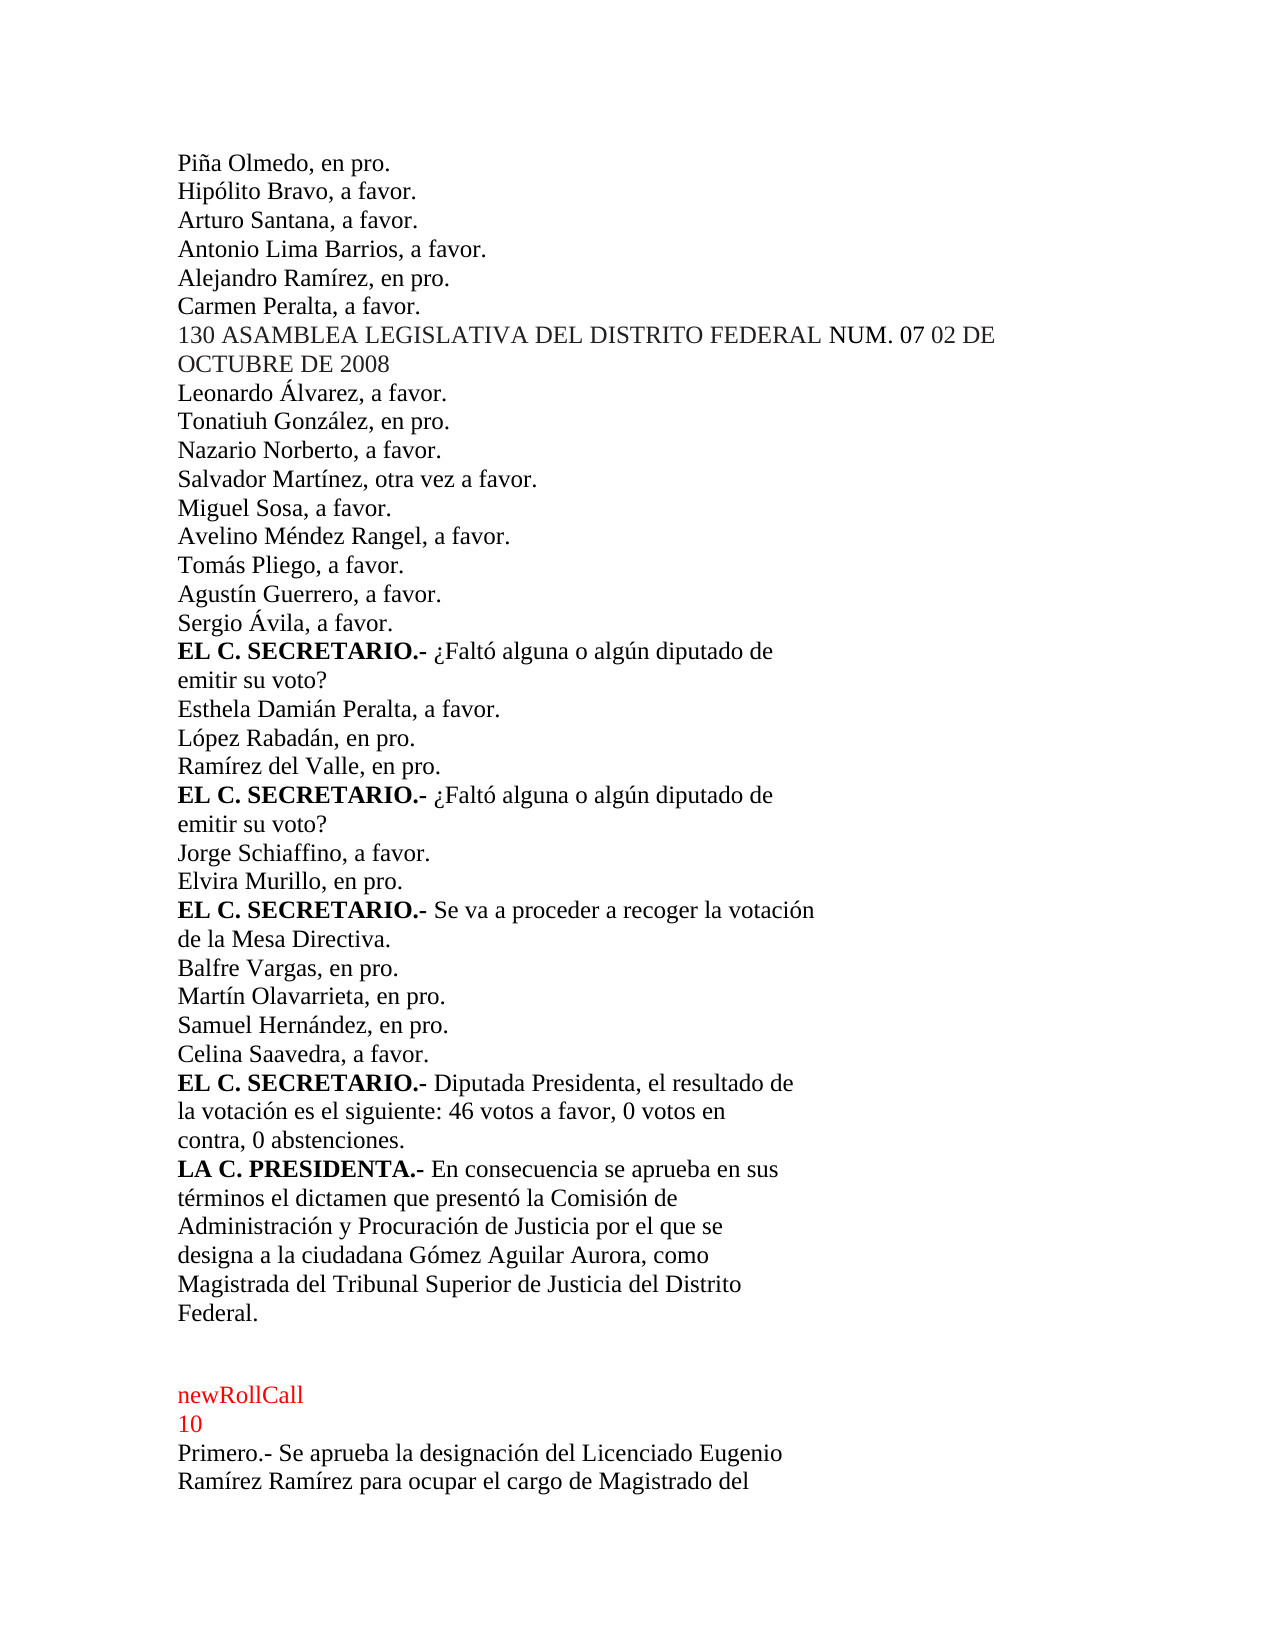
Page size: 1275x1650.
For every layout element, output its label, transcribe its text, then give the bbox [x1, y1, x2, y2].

text EL C. SECRETARIO.- ¿Faltó alguna o algún diputado de [177, 636, 1098, 665]
text contra, 0 abstenciones. [177, 1125, 1098, 1154]
text Celina Saavedra, a favor. [177, 1039, 1098, 1068]
text Agustín Guerrero, a favor. [177, 579, 1098, 608]
text Samuel Hernández, en pro. [177, 1010, 1098, 1039]
text la votación es el siguiente: 46 votos a favor, 0 votos en [177, 1096, 1098, 1125]
text emitir su voto? [177, 809, 1098, 838]
text Sergio Ávila, a favor. [177, 608, 1098, 636]
text Tonatiuh González, en pro. [177, 406, 1098, 435]
text Ramírez del Valle, en pro. [177, 751, 1098, 780]
text Avelino Méndez Rangel, a favor. [177, 521, 1098, 550]
text Miguel Sosa, a favor. [177, 493, 1098, 521]
text Magistrada del Tribunal Superior de Justicia del Distrito [177, 1269, 1098, 1298]
text de la Mesa Directiva. [177, 924, 1098, 953]
text Nazario Norberto, a favor. [177, 435, 1098, 464]
text Martín Olavarrieta, en pro. [177, 981, 1098, 1010]
text newRollCall [177, 1380, 1098, 1409]
text Administración y Procuración de Justicia por el que se [177, 1211, 1098, 1240]
text Tomás Pliego, a favor. [177, 550, 1098, 579]
text Carmen Peralta, a favor. [177, 291, 1098, 320]
text Ramírez Ramírez para ocupar el cargo de Magistrado del [177, 1466, 1098, 1495]
text EL C. SECRETARIO.- ¿Faltó alguna o algún diputado de [177, 780, 1098, 809]
text Alejandro Ramírez, en pro. [177, 263, 1098, 291]
text López Rabadán, en pro. [177, 723, 1098, 751]
text Jorge Schiaffino, a favor. [177, 838, 1098, 866]
text Federal. [177, 1298, 1098, 1326]
text Salvador Martínez, otra vez a favor. [177, 464, 1098, 493]
text EL C. SECRETARIO.- Diputada Presidenta, el resultado de [177, 1068, 1098, 1096]
text LA C. PRESIDENTA.- En consecuencia se aprueba en sus [177, 1154, 1098, 1183]
text 10 [177, 1409, 1098, 1438]
text Antonio Lima Barrios, a favor. [177, 234, 1098, 263]
text Piña Olmedo, en pro. [177, 148, 1098, 176]
text Elvira Murillo, en pro. [177, 866, 1098, 895]
text Esthela Damián Peralta, a favor. [177, 694, 1098, 723]
text Leonardo Álvarez, a favor. [177, 378, 1098, 406]
text Arturo Santana, a favor. [177, 205, 1098, 234]
text términos el dictamen que presentó la Comisión de [177, 1183, 1098, 1211]
text EL C. SECRETARIO.- Se va a proceder a recoger la votación [177, 895, 1098, 924]
text designa a la ciudadana Gómez Aguilar Aurora, como [177, 1240, 1098, 1269]
text Balfre Vargas, en pro. [177, 953, 1098, 981]
text emitir su voto? [177, 665, 1098, 694]
text Primero.- Se aprueba la designación del Licenciado Eugenio [177, 1438, 1098, 1466]
text Hipólito Bravo, a favor. [177, 176, 1098, 205]
text 130 ASAMBLEA LEGISLATIVA DEL DISTRITO FEDERAL NUM. 07 02 DE OCTUBRE DE 2008 [177, 320, 1098, 378]
